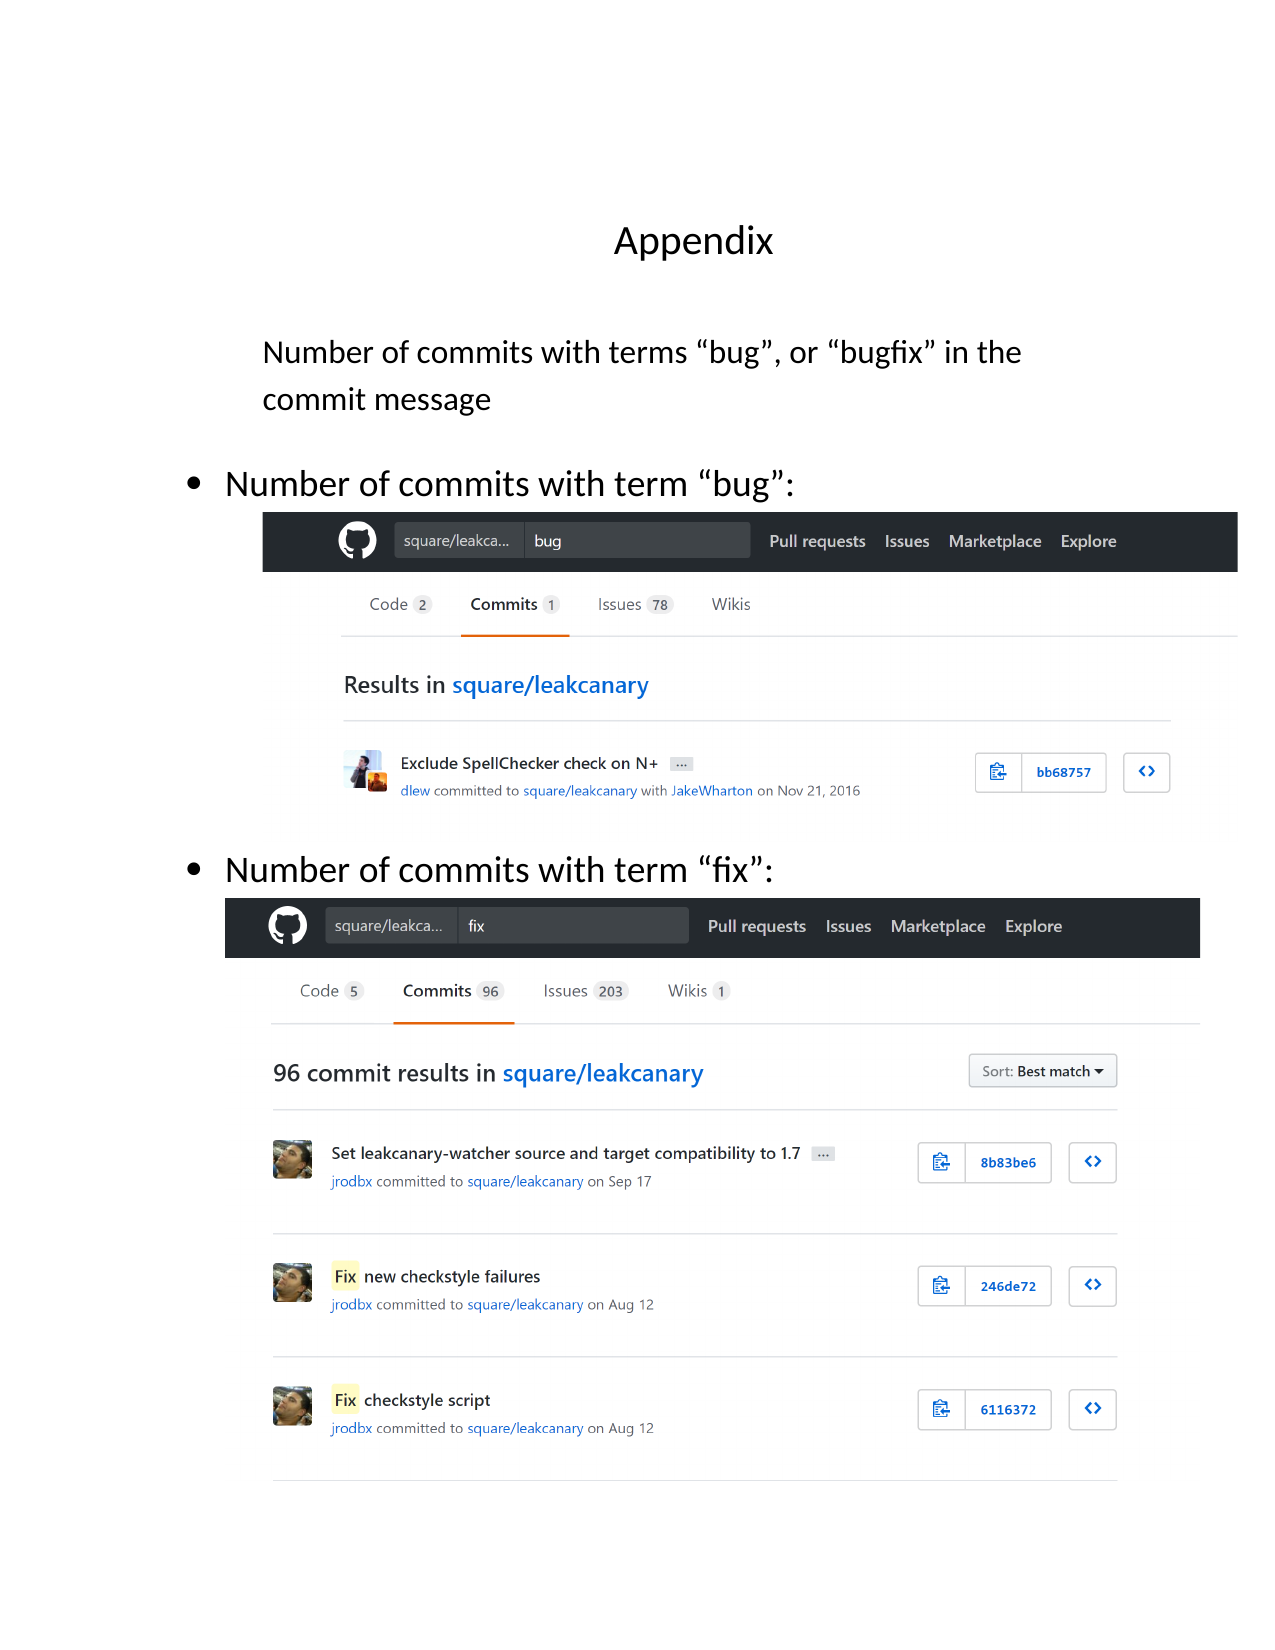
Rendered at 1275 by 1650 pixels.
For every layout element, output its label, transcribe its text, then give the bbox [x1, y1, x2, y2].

text Appendix [262, 214, 1125, 265]
list Number of commits with term “fix”: [187, 846, 1125, 892]
list Number of commits with term “bug”: [187, 460, 1125, 506]
text Number of commits with terms “bug”, or “bugfix” in the commit message [262, 331, 1125, 419]
picture [262, 512, 1238, 842]
picture [225, 898, 1200, 1481]
